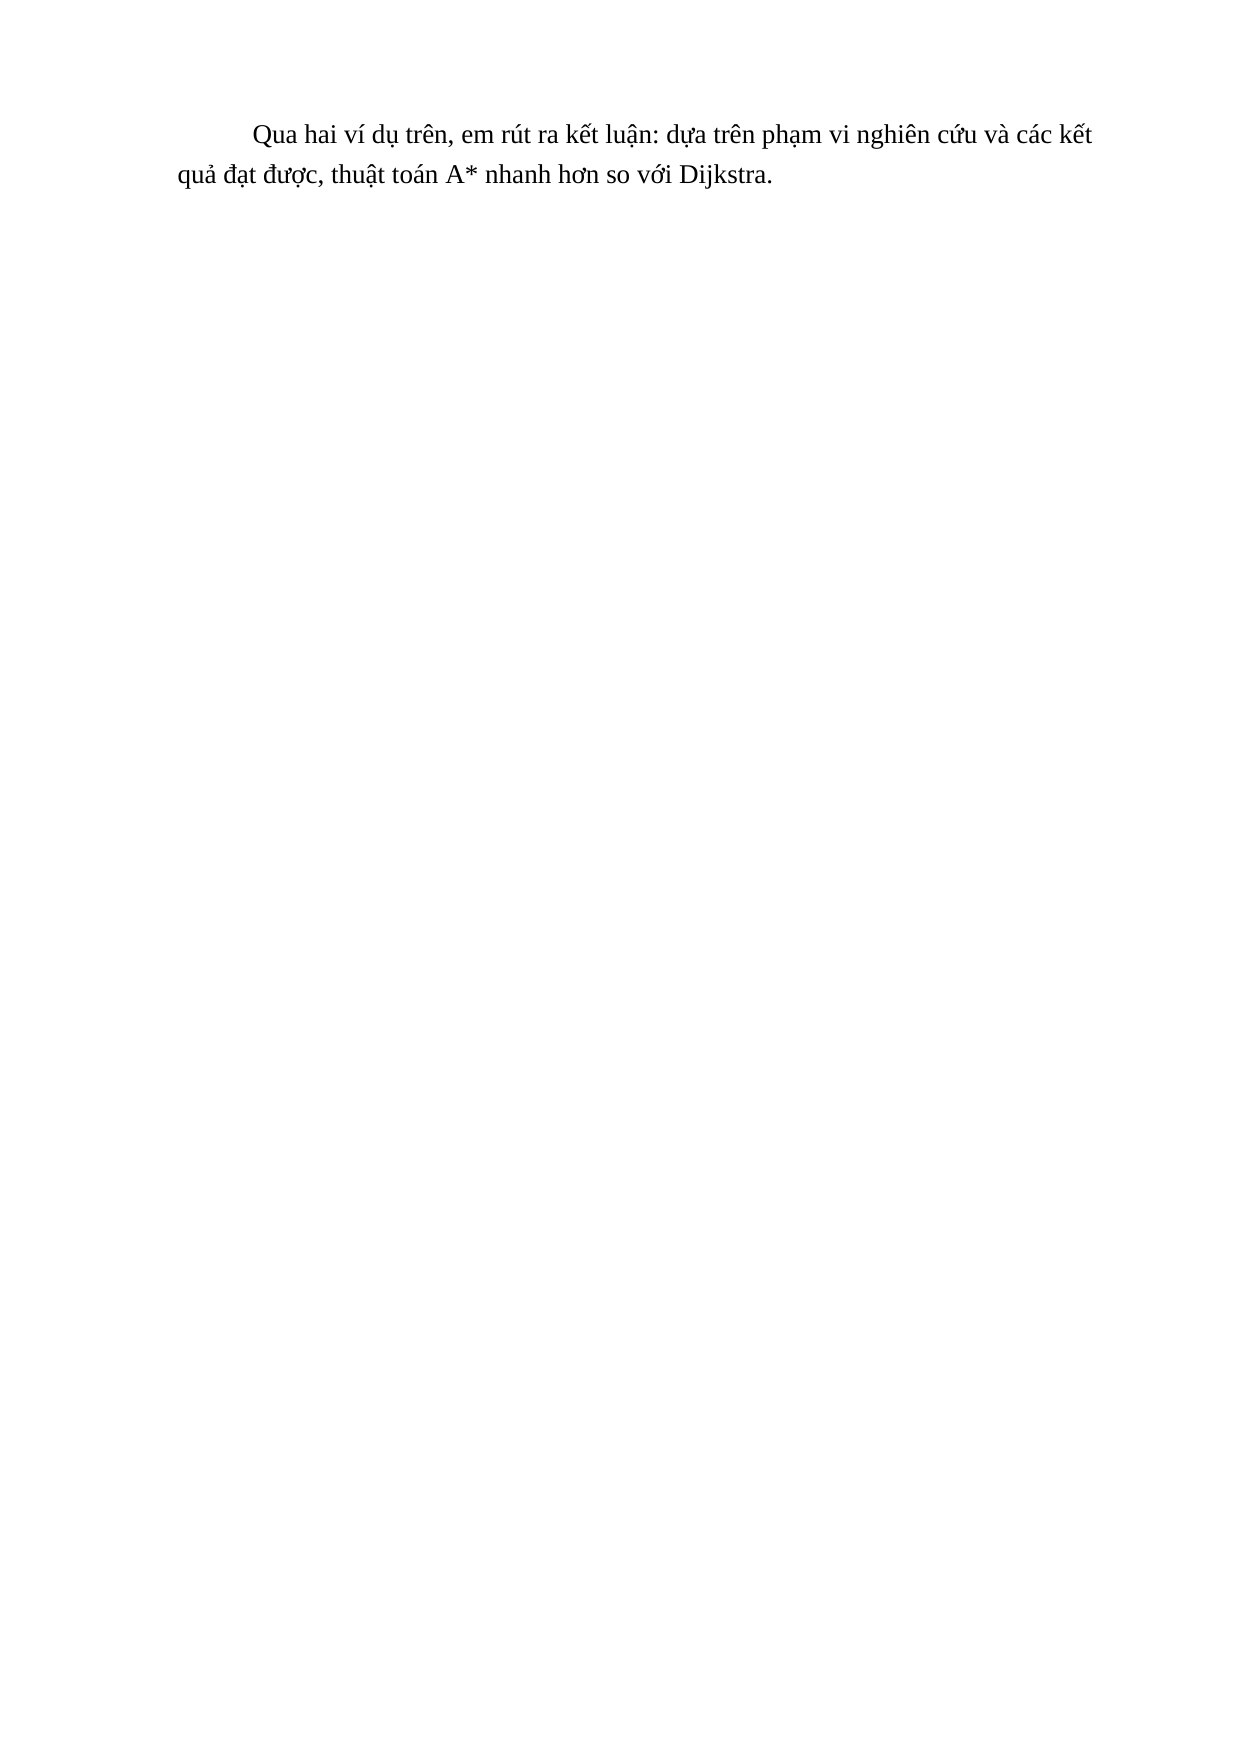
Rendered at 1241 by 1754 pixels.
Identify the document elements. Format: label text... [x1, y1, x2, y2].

text Qua hai ví dụ trên, em rút ra kết luận: dựa trên phạm vi nghiên cứu và các kết quả đạt được, thuật toán A* nhanh hơn so với Dijkstra. [177, 118, 1122, 190]
